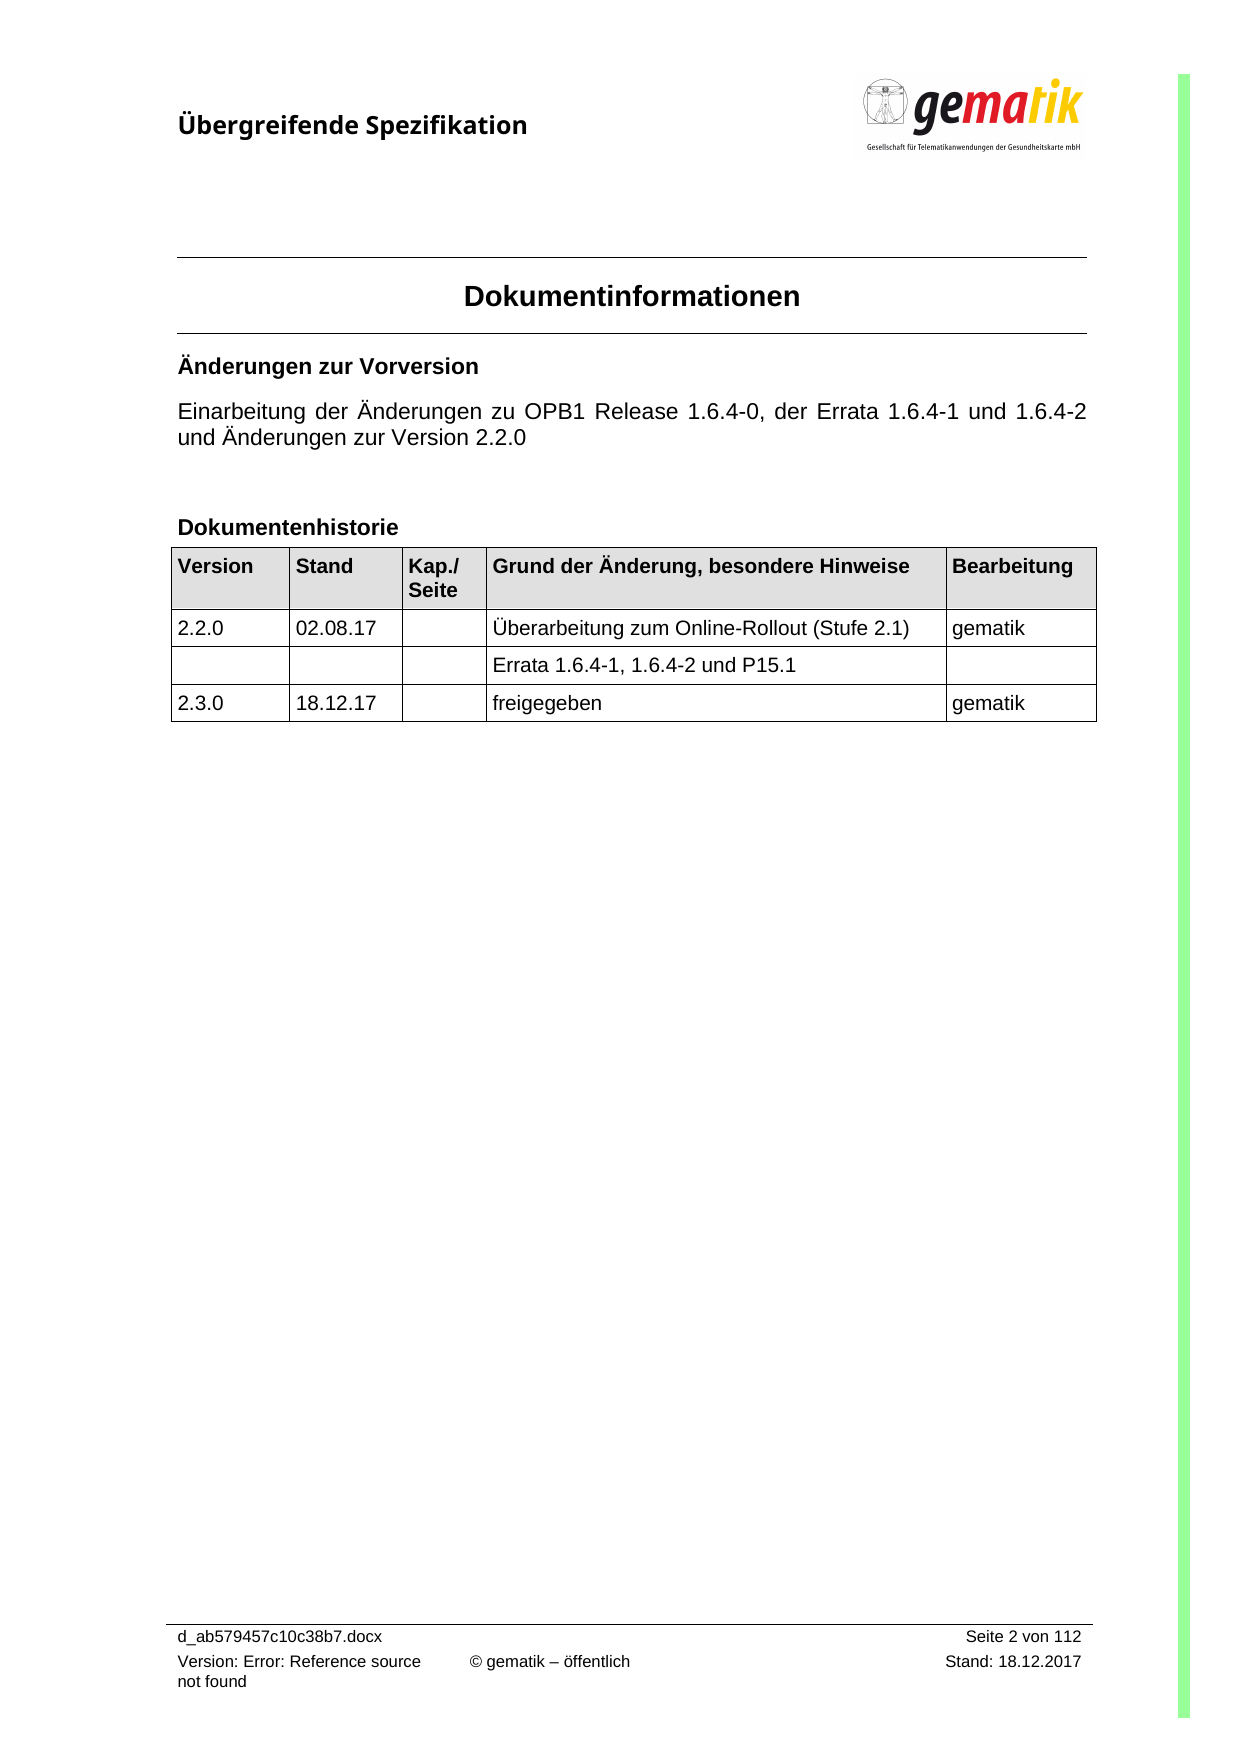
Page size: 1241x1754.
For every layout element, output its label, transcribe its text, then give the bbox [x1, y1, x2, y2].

table_cell [947, 647, 1096, 683]
table_cell 2.2.0 [172, 610, 289, 646]
table_cell gematik [947, 610, 1096, 646]
text Änderungen zur Vorversion [177, 353, 1087, 379]
table_header Stand [290, 548, 402, 608]
table_cell [172, 647, 289, 683]
table_cell gematik [947, 685, 1096, 721]
table_header Grund der Änderung, besondere Hinweise [487, 548, 946, 608]
table_header Version [172, 548, 289, 608]
table_cell Überarbeitung zum Online-Rollout (Stufe 2.1) [487, 610, 946, 646]
title Dokumentinformationen [177, 258, 1087, 333]
table_cell freigegeben [487, 685, 946, 721]
text Dokumentenhistorie [177, 514, 1087, 541]
table_cell 2.3.0 [172, 685, 289, 721]
table_cell [403, 647, 486, 683]
text Einarbeitung der Änderungen zu OPB1 Release 1.6.4-0, der Errata 1.6.4-1 und 1.6.4-2 und Änderungen zur Version 2.2.0 [177, 398, 1087, 451]
picture [854, 73, 1086, 161]
table_cell [403, 610, 486, 646]
table_cell Errata 1.6.4-1, 1.6.4-2 und P15.1 [487, 647, 946, 683]
table_cell 18.12.17 [290, 685, 402, 721]
table_cell 02.08.17 [290, 610, 402, 646]
table_header Bearbeitung [947, 548, 1096, 608]
table_header Kap./ Seite [403, 548, 486, 608]
table_cell [403, 685, 486, 721]
table_cell [290, 647, 402, 683]
